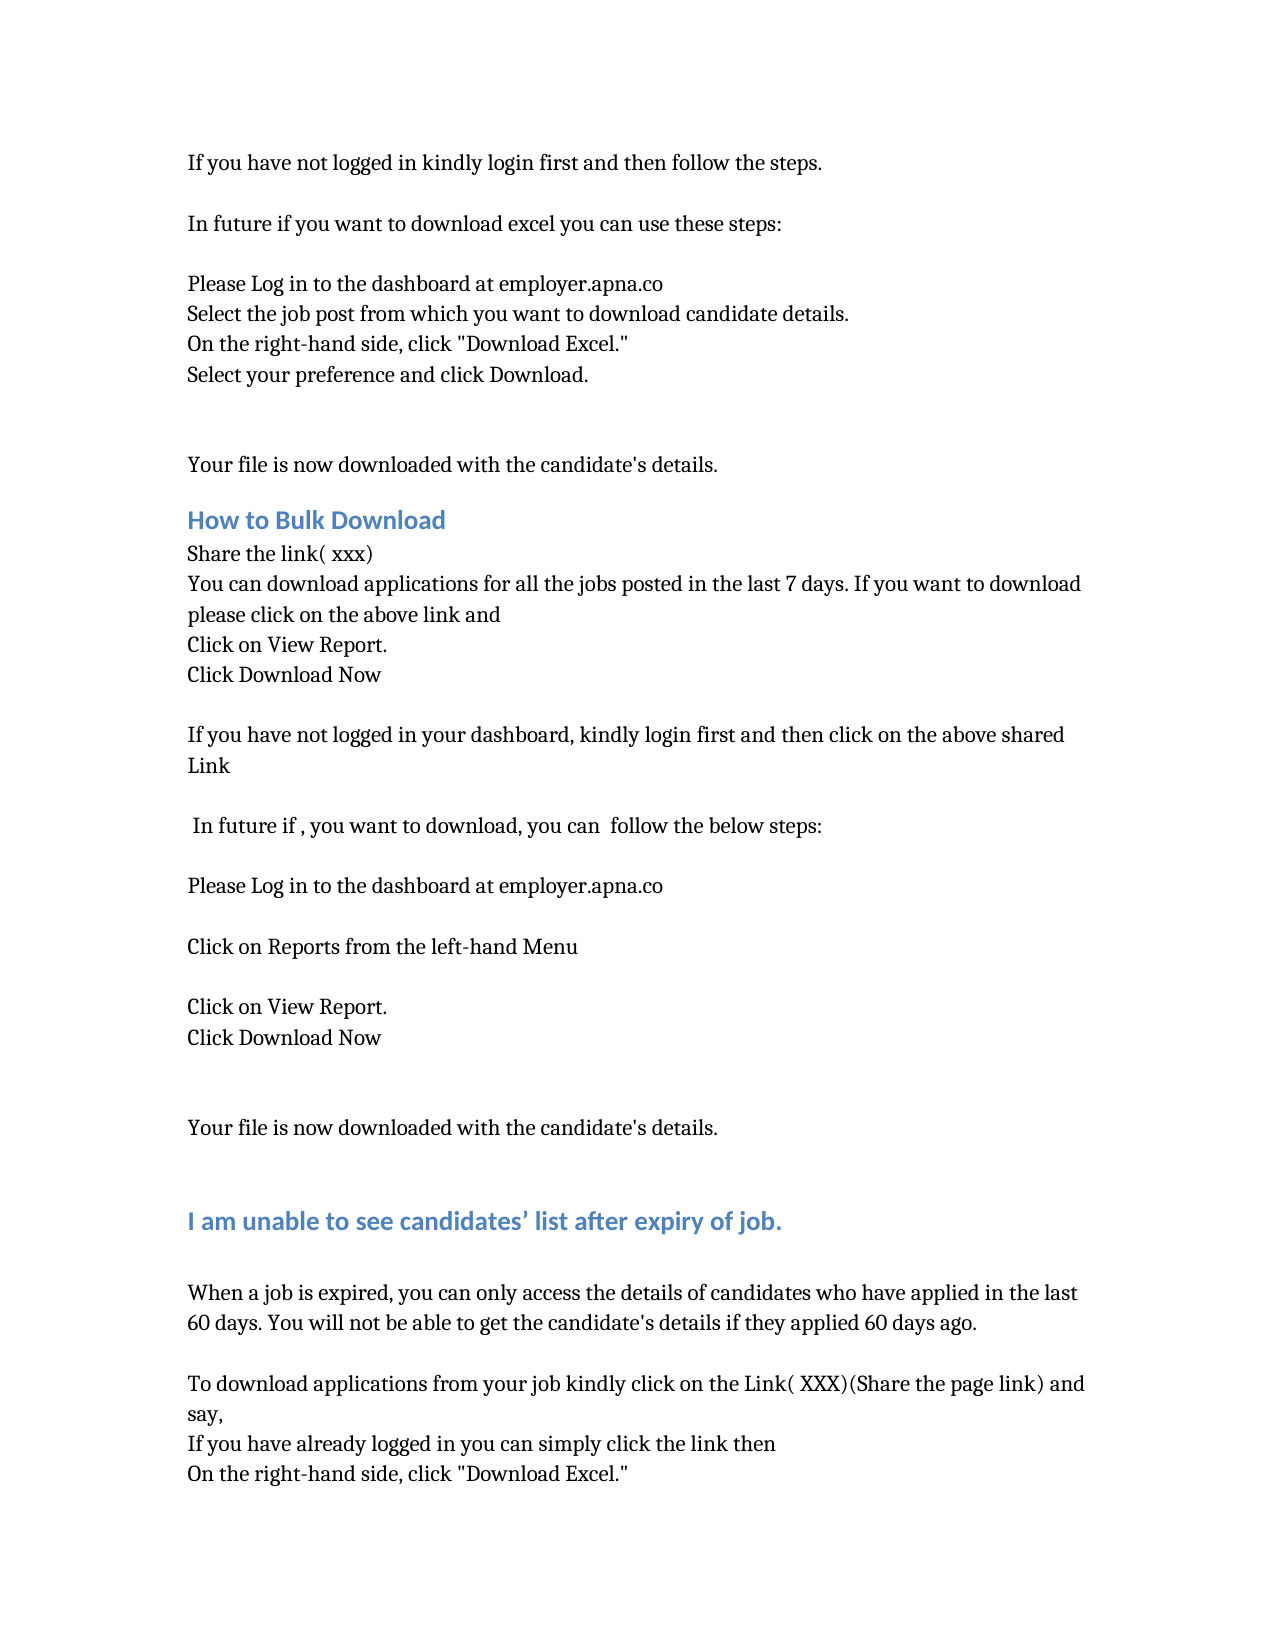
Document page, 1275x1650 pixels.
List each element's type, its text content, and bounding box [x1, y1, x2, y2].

subtitle How to Bulk Download [187, 503, 1087, 536]
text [187, 1280, 1087, 1487]
subtitle I am unable to see candidates’ list after expiry of job. [187, 1166, 1087, 1275]
text Share the link( xxx) You can download applications for all the jobs posted in the last 7 days. If you want to download please click on the above link and Click on View Report. Click Download Now If you have not logged in your dashboard, kindly login first and then click on the above shared Link In future if , you want to download, you can follow the below steps: Please Log in to the dashboard at employer.apna.co Click on Reports from the left-hand Menu Click on View Report. Click Download Now Your file is now downloaded with the candidate's details. [187, 541, 1087, 1141]
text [187, 150, 1087, 478]
